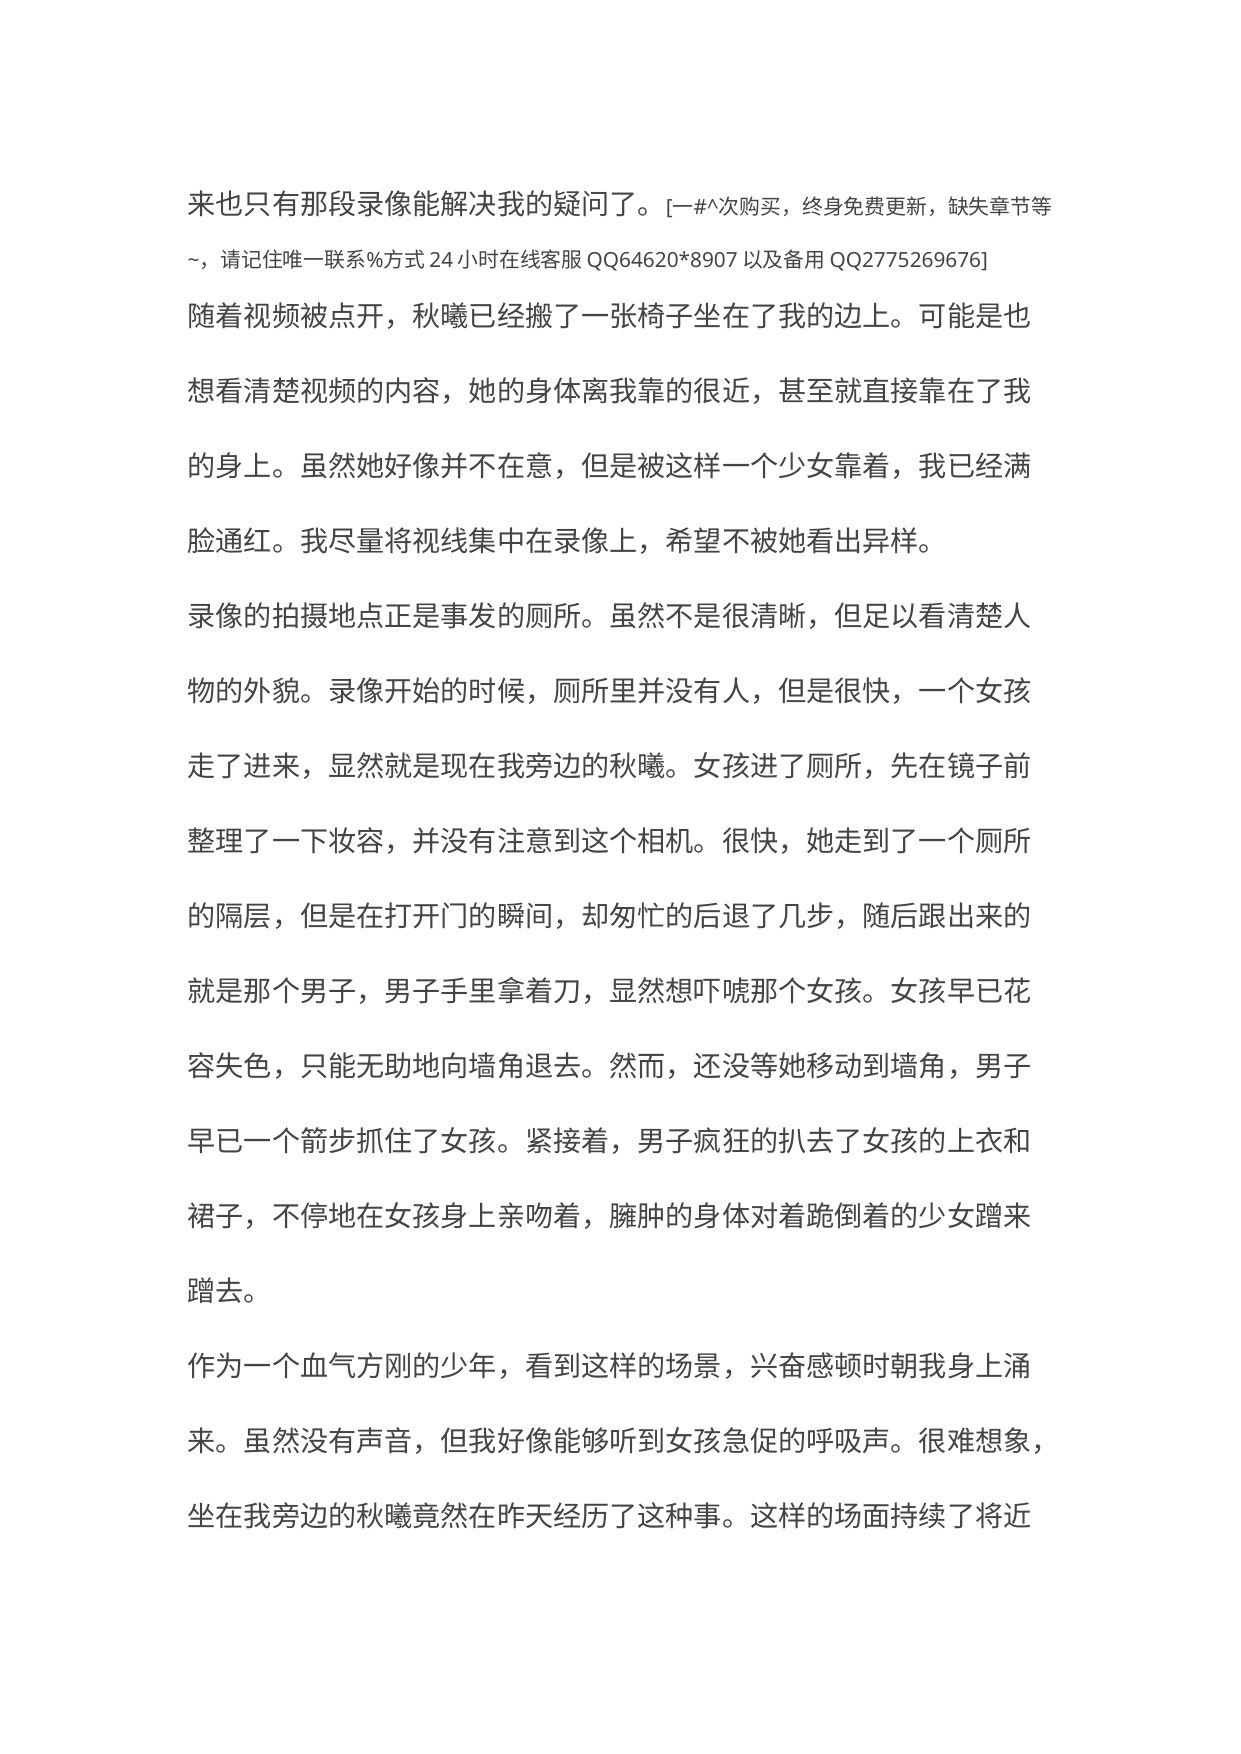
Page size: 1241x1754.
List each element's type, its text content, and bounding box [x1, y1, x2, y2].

text 录像的拍摄地点正是事发的厕所。虽然不是很清晰，但足以看清楚人物的外貌。录像开始的时候，厕所里并没有人，但是很快，一个女孩走了进来，显然就是现在我旁边的秋曦。女孩进了厕所，先在镜子前整理了一下妆容，并没有注意到这个相机。很快，她走到了一个厕所的隔层，但是在打开门的瞬间，却匆忙的后退了几步，随后跟出来的就是那个男子，男子手里拿着刀，显然想吓唬那个女孩。女孩早已花容失色，只能无助地向墙角退去。然而，还没等她移动到墙角，男子早已一个箭步抓住了女孩。紧接着，男子疯狂的扒去了女孩的上衣和裙子，不停地在女孩身上亲吻着，臃肿的身体对着跪倒着的少女蹭来蹭去。 [187, 577, 1053, 1327]
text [187, 1327, 1053, 1552]
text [187, 164, 1053, 277]
text 随着视频被点开，秋曦已经搬了一张椅子坐在了我的边上。可能是也想看清楚视频的内容，她的身体离我靠的很近，甚至就直接靠在了我的身上。虽然她好像并不在意，但是被这样一个少女靠着，我已经满脸通红。我尽量将视线集中在录像上，希望不被她看出异样。 [187, 277, 1053, 577]
